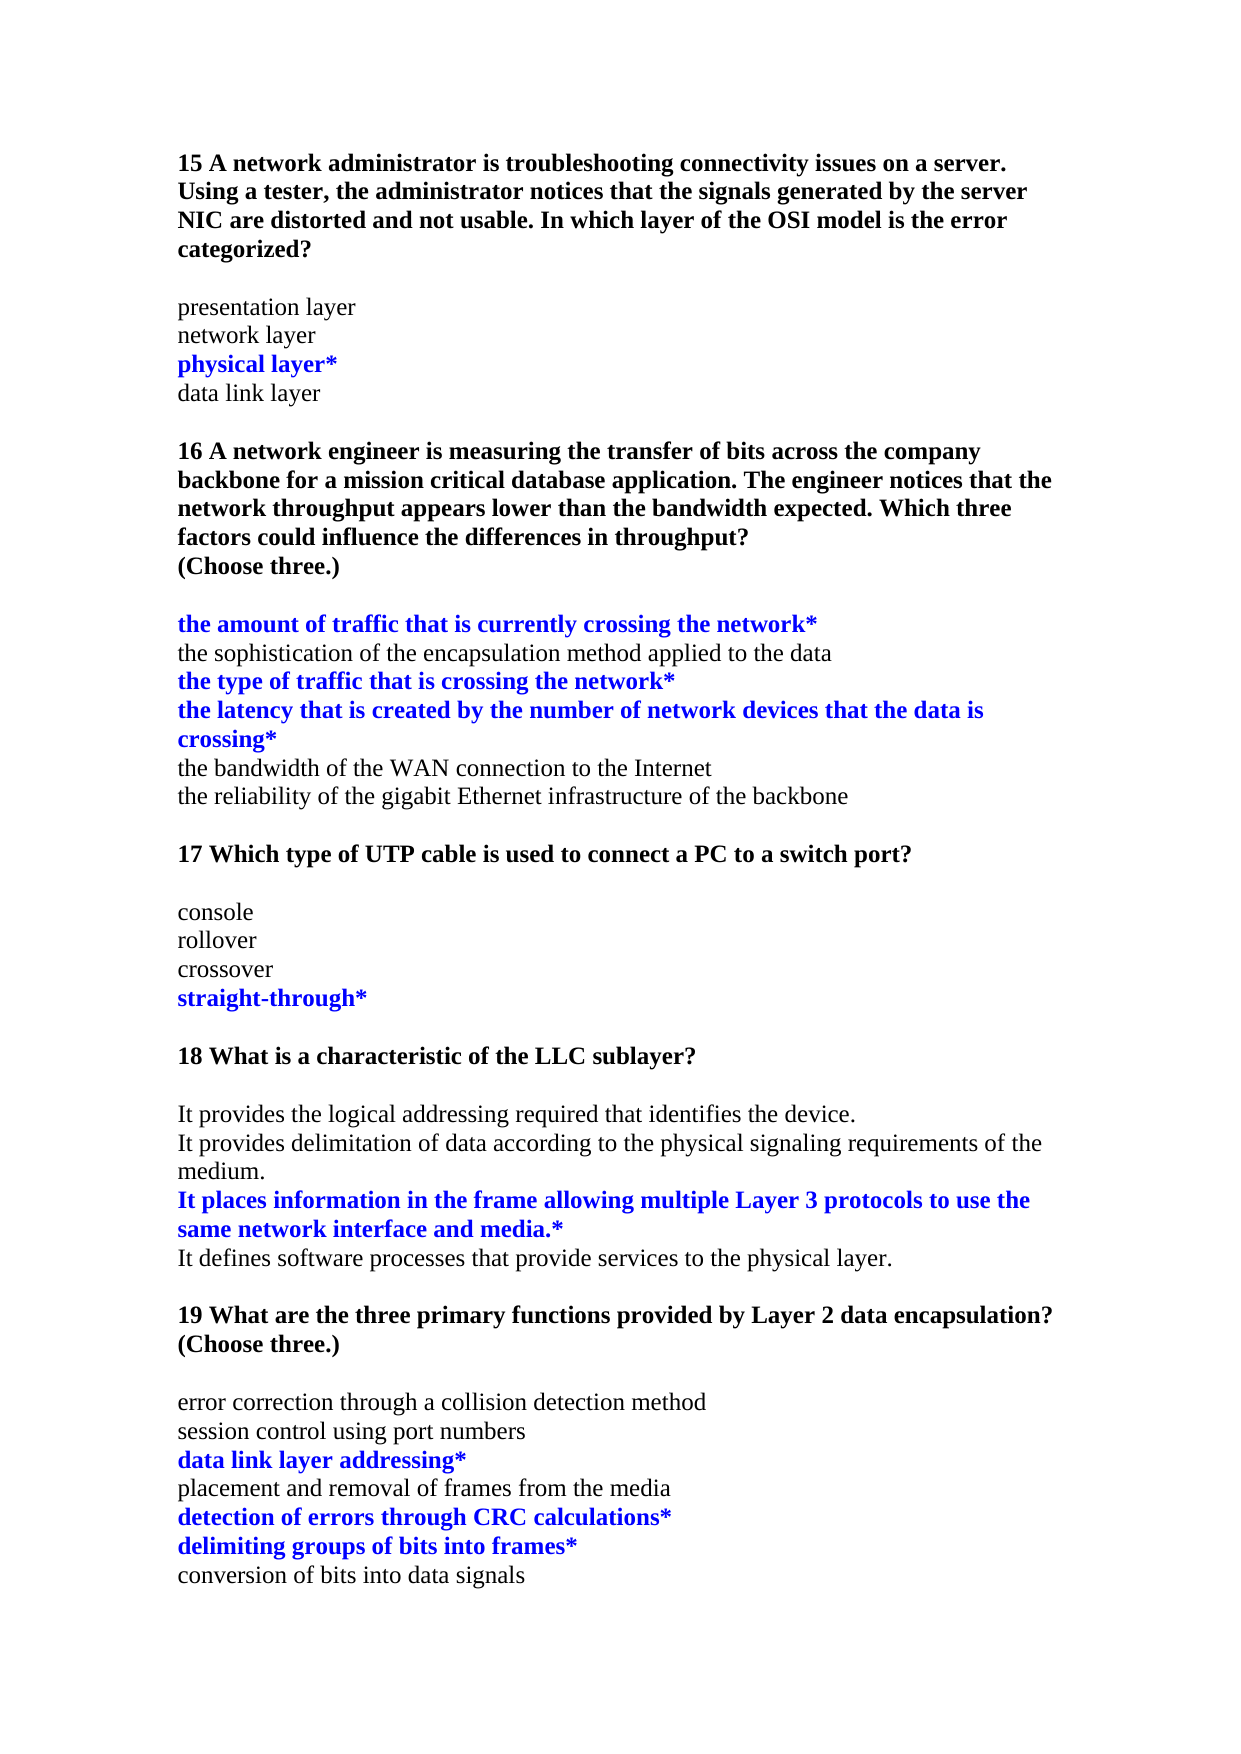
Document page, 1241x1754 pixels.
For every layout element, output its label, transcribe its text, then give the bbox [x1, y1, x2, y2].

text the amount of traffic that is currently crossing the network* the sophistication of the encapsulation method applied to the data the type of traffic that is crossing the network* the latency that is created by the number of network devices that the data is crossing* the bandwidth of the WAN connection to the Internet the reliability of the gigabit Ethernet infrastructure of the backbone [177, 609, 1063, 810]
text 18 What is a characteristic of the LLC sublayer? [177, 1041, 1063, 1070]
text 16 A network engineer is measuring the transfer of bits across the company backbone for a mission critical database application. The engineer notices that the network throughput appears lower than the bandwidth expected. Which three factors could influence the differences in throughput? (Choose three.) [177, 436, 1063, 580]
text presentation layer network layer physical layer* data link layer [177, 292, 1063, 407]
text 15 A network administrator is troubleshooting connectivity issues on a server. Using a tester, the administrator notices that the signals generated by the server NIC are distorted and not usable. In which layer of the OSI model is the error categorized? [177, 148, 1063, 263]
text It provides the logical addressing required that identifies the device. It provides delimitation of data according to the physical signaling requirements of the medium. It places information in the frame allowing multiple Layer 3 protocols to use the same network interface and media.* It defines software processes that provide services to the physical layer. [177, 1099, 1063, 1271]
text 19 What are the three primary functions provided by Layer 2 data encapsulation? (Choose three.) [177, 1301, 1063, 1358]
text 17 Which type of UTP cable is used to connect a PC to a switch port? console rollover crossover straight-through* [177, 839, 1063, 1012]
text error correction through a collision detection method session control using port numbers data link layer addressing* placement and removal of frames from the media detection of errors through CRC calculations* delimiting groups of bits into frames* conversion of bits into data signals [177, 1387, 1063, 1588]
